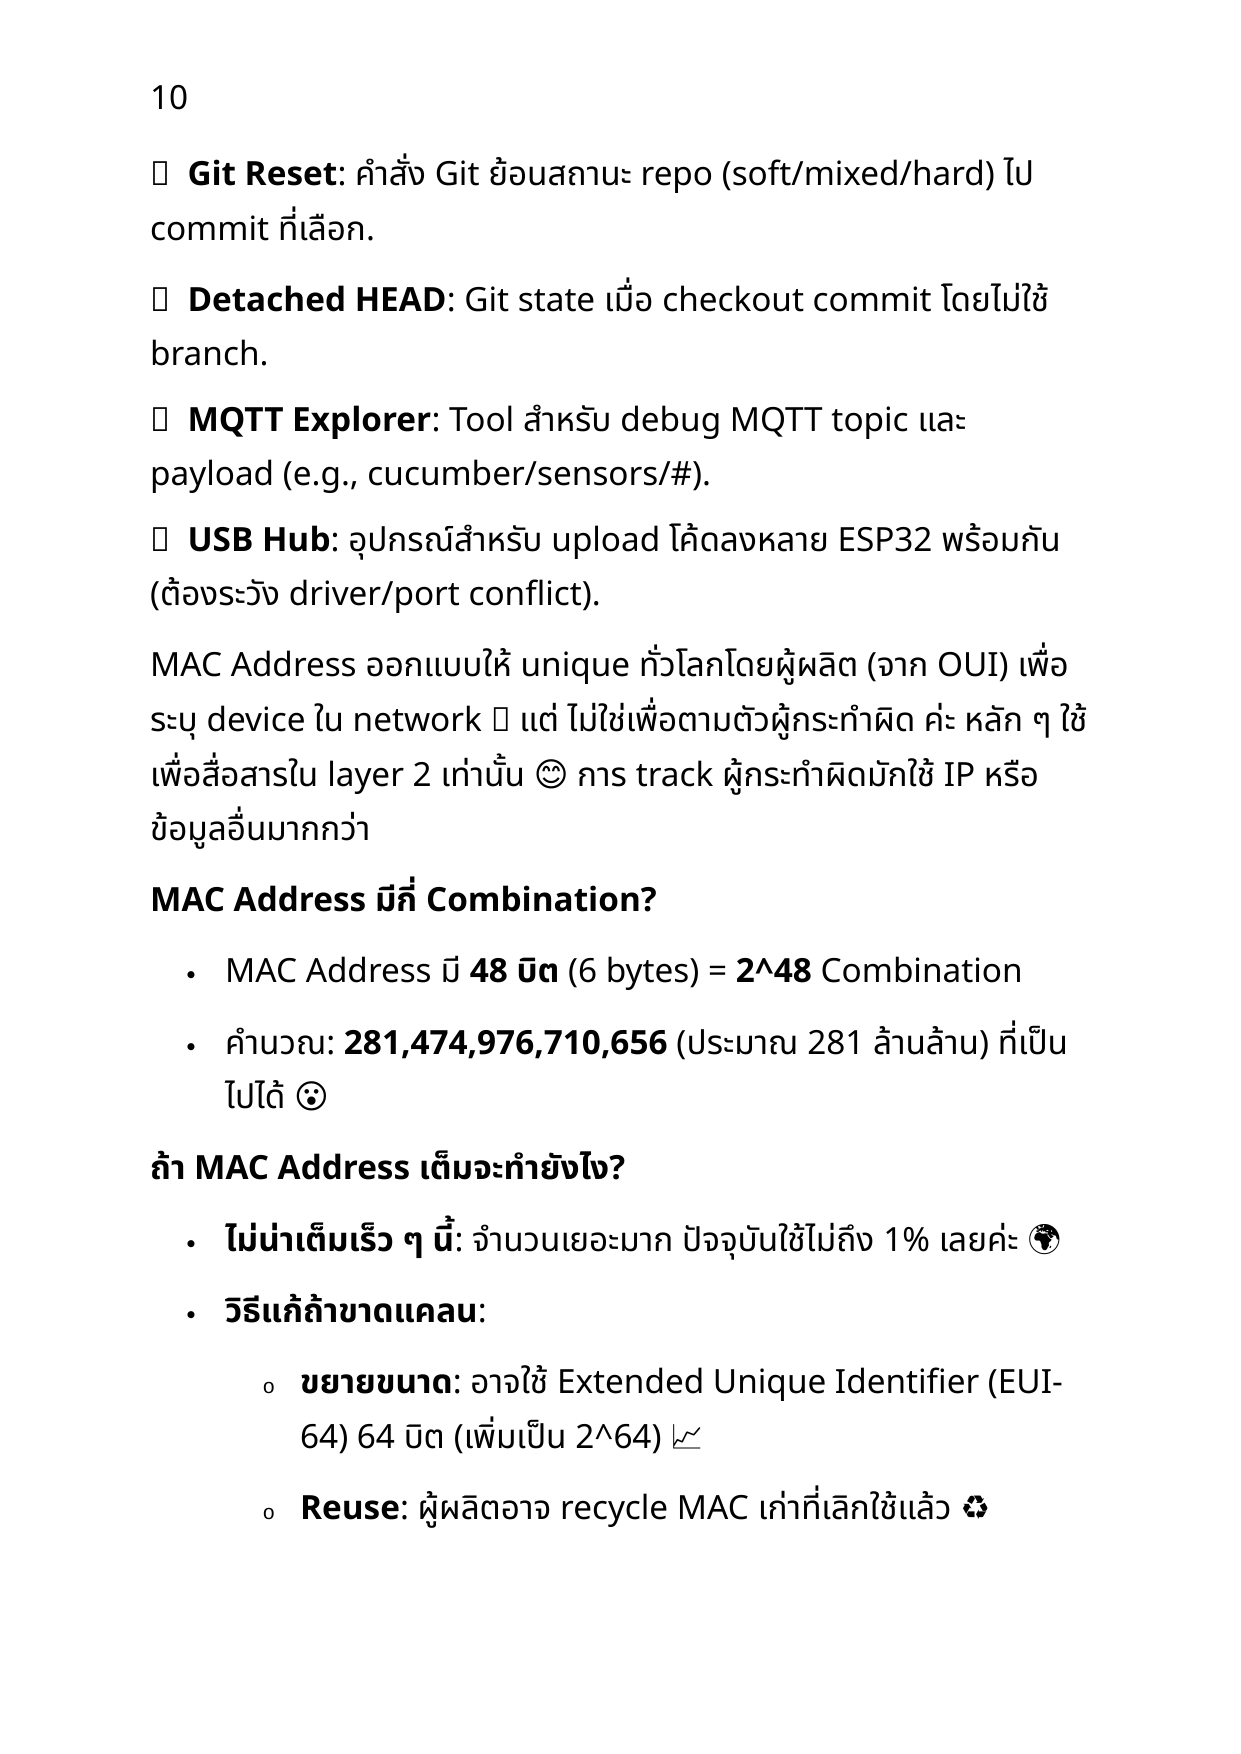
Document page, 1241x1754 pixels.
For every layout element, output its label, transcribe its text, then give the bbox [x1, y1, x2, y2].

text  USB Hub: อุปกรณ์สำหรับ upload โค้ดลงหลาย ESP32 พร้อมกัน (ต้องระวัง driver/port conflict). [150, 515, 1090, 621]
text ถ้า MAC Address เต็มจะทำยังไง? [150, 1144, 1090, 1195]
list คำนวณ: 281,474,976,710,656 (ประมาณ 281 ล้านล้าน) ที่เป็นไปได้ 😮 [187, 1018, 1090, 1123]
text MAC Address มีกี่ Combination? [150, 876, 1090, 927]
text  Git Reset: คำสั่ง Git ย้อนสถานะ repo (soft/mixed/hard) ไป commit ที่เลือก. [150, 150, 1090, 255]
text MAC Address ออกแบบให้ unique ทั่วโลกโดยผู้ผลิต (จาก OUI) เพื่อระบุ device ใน network 🌐 แต่ ไม่ใช่เพื่อตามตัวผู้กระทำผิด ค่ะ หลัก ๆ ใช้เพื่อสื่อสารใน layer 2 เท่านั้น 😊 การ track ผู้กระทำผิดมักใช้ IP หรือข้อมูลอื่นมากกว่า [150, 641, 1090, 855]
list MAC Address มี 48 บิต (6 bytes) = 2^48 Combination [187, 947, 1090, 998]
list ไม่น่าเต็มเร็ว ๆ นี้: จำนวนเยอะมาก ปัจจุบันใช้ไม่ถึง 1% เลยค่ะ 🌍 [187, 1215, 1090, 1266]
list วิธีแก้ถ้าขาดแคลน: [187, 1287, 1090, 1337]
list Reuse: ผู้ผลิตอาจ recycle MAC เก่าที่เลิกใช้แล้ว ♻️ [262, 1484, 1090, 1534]
list ขยายขนาด: อาจใช้ Extended Unique Identifier (EUI-64) 64 บิต (เพิ่มเป็น 2^64) 📈 [262, 1358, 1090, 1463]
text  MQTT Explorer: Tool สำหรับ debug MQTT topic และ payload (e.g., cucumber/sensors/#). [150, 396, 1090, 495]
text  Detached HEAD: Git state เมื่อ checkout commit โดยไม่ใช้ branch. [150, 276, 1090, 375]
